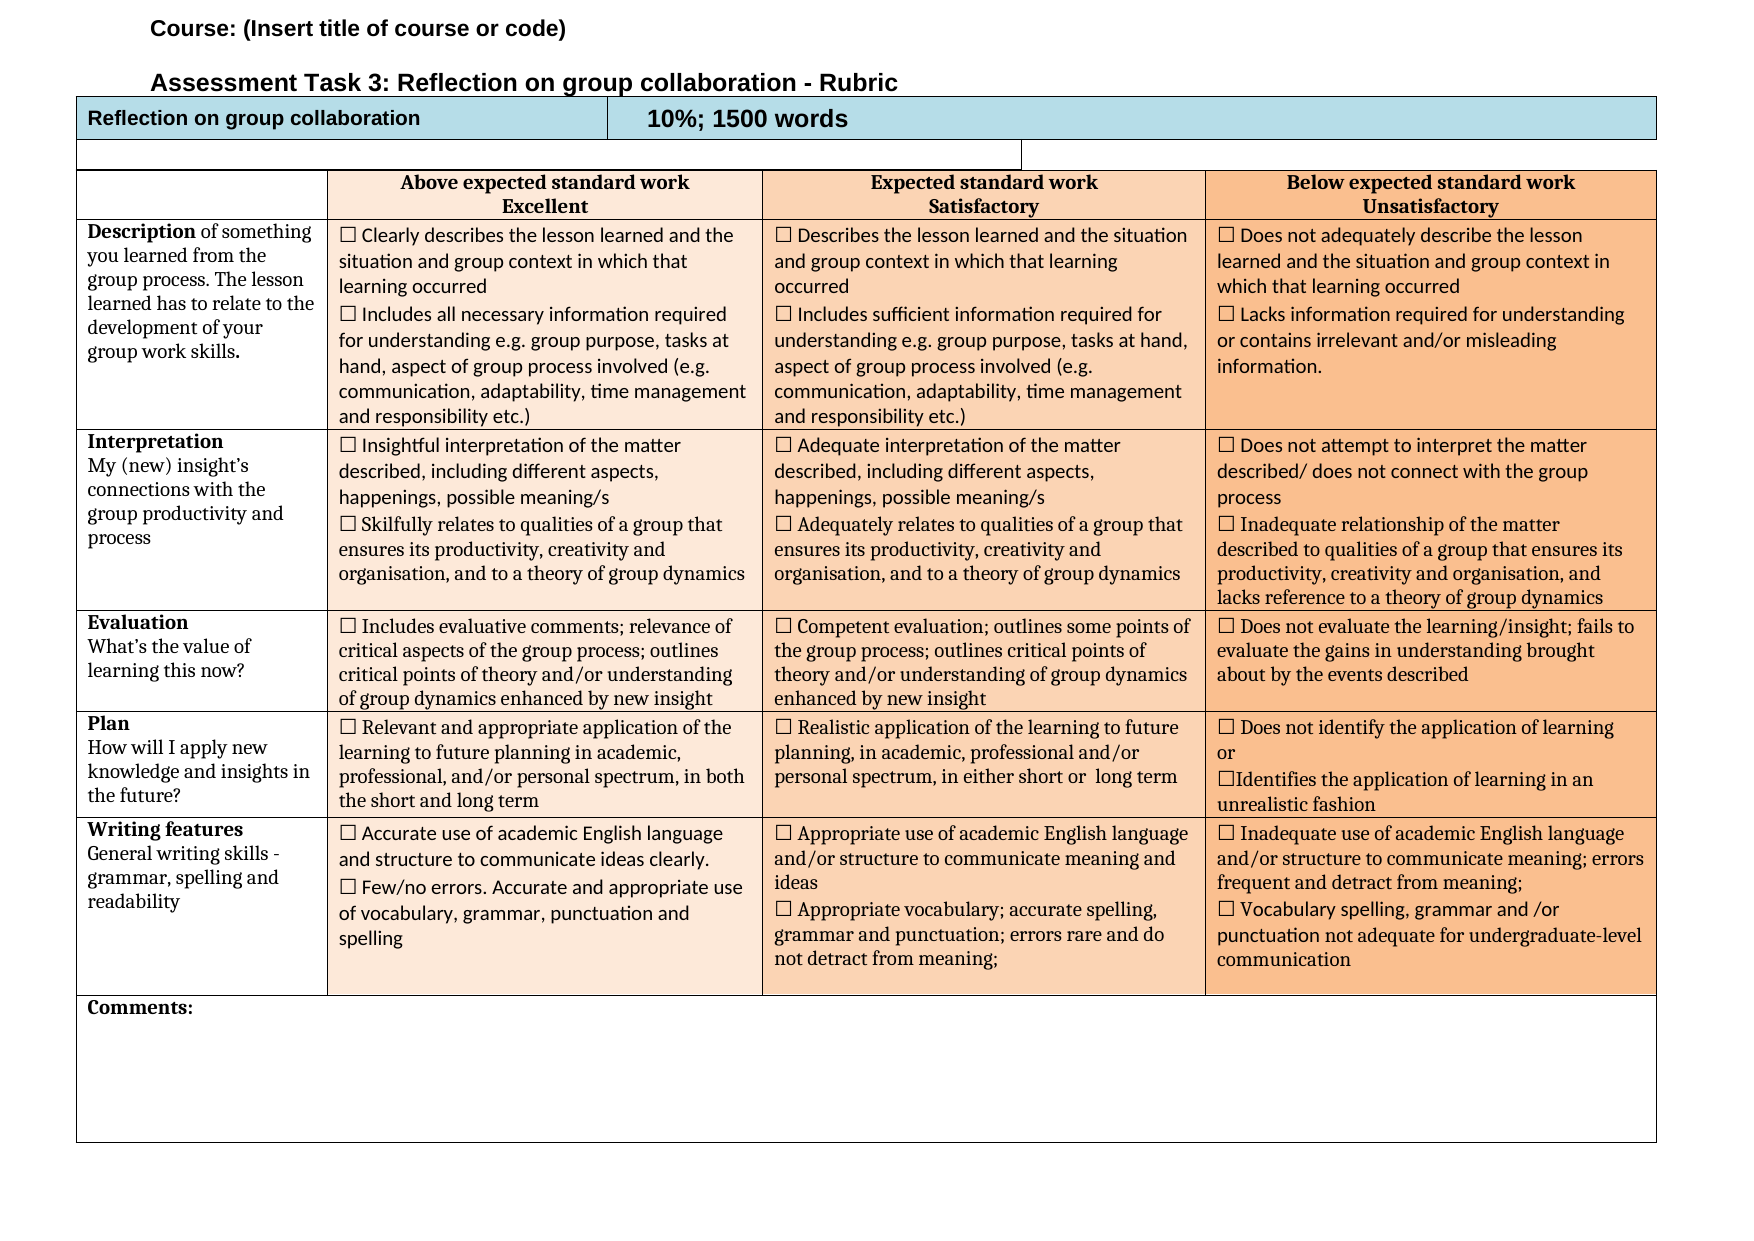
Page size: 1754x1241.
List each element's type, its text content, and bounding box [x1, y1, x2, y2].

table_cell Clearly describes the lesson learned and the situation and group context in which that learning occurred Includes all necessary information required for understanding e.g. group purpose, tasks at hand, aspect of group process involved (e.g. communication, adaptability, time management and responsibility etc.) [328, 220, 762, 429]
table_cell [77, 140, 1021, 169]
table_cell Writing features General writing skills - grammar, spelling and readability [77, 818, 327, 994]
table_header 10%; 1500 words [608, 97, 1656, 139]
table_header [77, 171, 327, 219]
table_header Above expected standard work Excellent [328, 171, 762, 219]
table_cell Evaluation What’s the value of learning this now? [77, 611, 327, 711]
table_cell Realistic application of the learning to future planning, in academic, professional and/or personal spectrum, in either short or long term [763, 712, 1205, 817]
table_cell Includes evaluative comments; relevance of critical aspects of the group process; outlines critical points of theory and/or understanding of group dynamics enhanced by new insight [328, 611, 762, 711]
table_header Expected standard work Satisfactory [763, 171, 1205, 219]
table_cell Competent evaluation; outlines some points of the group process; outlines critical points of theory and/or understanding of group dynamics enhanced by new insight [763, 611, 1205, 711]
text Assessment Task 3: Reflection on group collaboration - Rubric [150, 67, 1604, 96]
table_cell Describes the lesson learned and the situation and group context in which that learning occurred Includes sufficient information required for understanding e.g. group purpose, tasks at hand, aspect of group process involved (e.g. communication, adaptability, time management and responsibility etc.) [763, 220, 1205, 429]
table_header Reflection on group collaboration [77, 97, 607, 139]
table_cell ☐ Adequate interpretation of the matter described, including different aspects, happenings, possible meaning/s Adequately relates to qualities of a group that ensures its productivity, creativity and organisation, and to a theory of group dynamics [763, 430, 1205, 610]
table_cell Insightful interpretation of the matter described, including different aspects, happenings, possible meaning/s Skilfully relates to qualities of a group that ensures its productivity, creativity and organisation, and to a theory of group dynamics [328, 430, 762, 610]
table_cell Does not identify the application of learning or Identifies the application of learning in an unrealistic fashion [1206, 712, 1656, 817]
table_cell Relevant and appropriate application of the learning to future planning in academic, professional, and/or personal spectrum, in both the short and long term [328, 712, 762, 817]
table_cell Appropriate use of academic English language and/or structure to communicate meaning and ideas Appropriate vocabulary; accurate spelling, grammar and punctuation; errors rare and do not detract from meaning; [763, 818, 1205, 994]
table_header Below expected standard work Unsatisfactory [1206, 171, 1656, 219]
table_cell Plan How will I apply new knowledge and insights in the future? [77, 712, 327, 817]
table_cell Description of something you learned from the group process. The lesson learned has to relate to the development of your group work skills. [77, 220, 327, 429]
table_cell Interpretation My (new) insight’s connections with the group productivity and process [77, 430, 327, 610]
table_cell Inadequate use of academic English language and/or structure to communicate meaning; errors frequent and detract from meaning; Vocabulary spelling, grammar and /or punctuation not adequate for undergraduate-level communication [1206, 818, 1656, 994]
table_cell Does not adequately describe the lesson learned and the situation and group context in which that learning occurred Lacks information required for understanding or contains irrelevant and/or misleading information. [1206, 220, 1656, 429]
table_cell Does not attempt to interpret the matter described/ does not connect with the group process Inadequate relationship of the matter described to qualities of a group that ensures its productivity, creativity and organisation, and lacks reference to a theory of group dynamics [1206, 430, 1656, 610]
table_cell Does not evaluate the learning/insight; fails to evaluate the gains in understanding brought about by the events described [1206, 611, 1656, 711]
table_cell Comments: [77, 996, 1656, 1142]
text Course: (Insert title of course or code) [150, 15, 1604, 41]
table_cell Accurate use of academic English language and structure to communicate ideas clearly. Few/no errors. Accurate and appropriate use of vocabulary, grammar, punctuation and spelling [328, 818, 762, 994]
